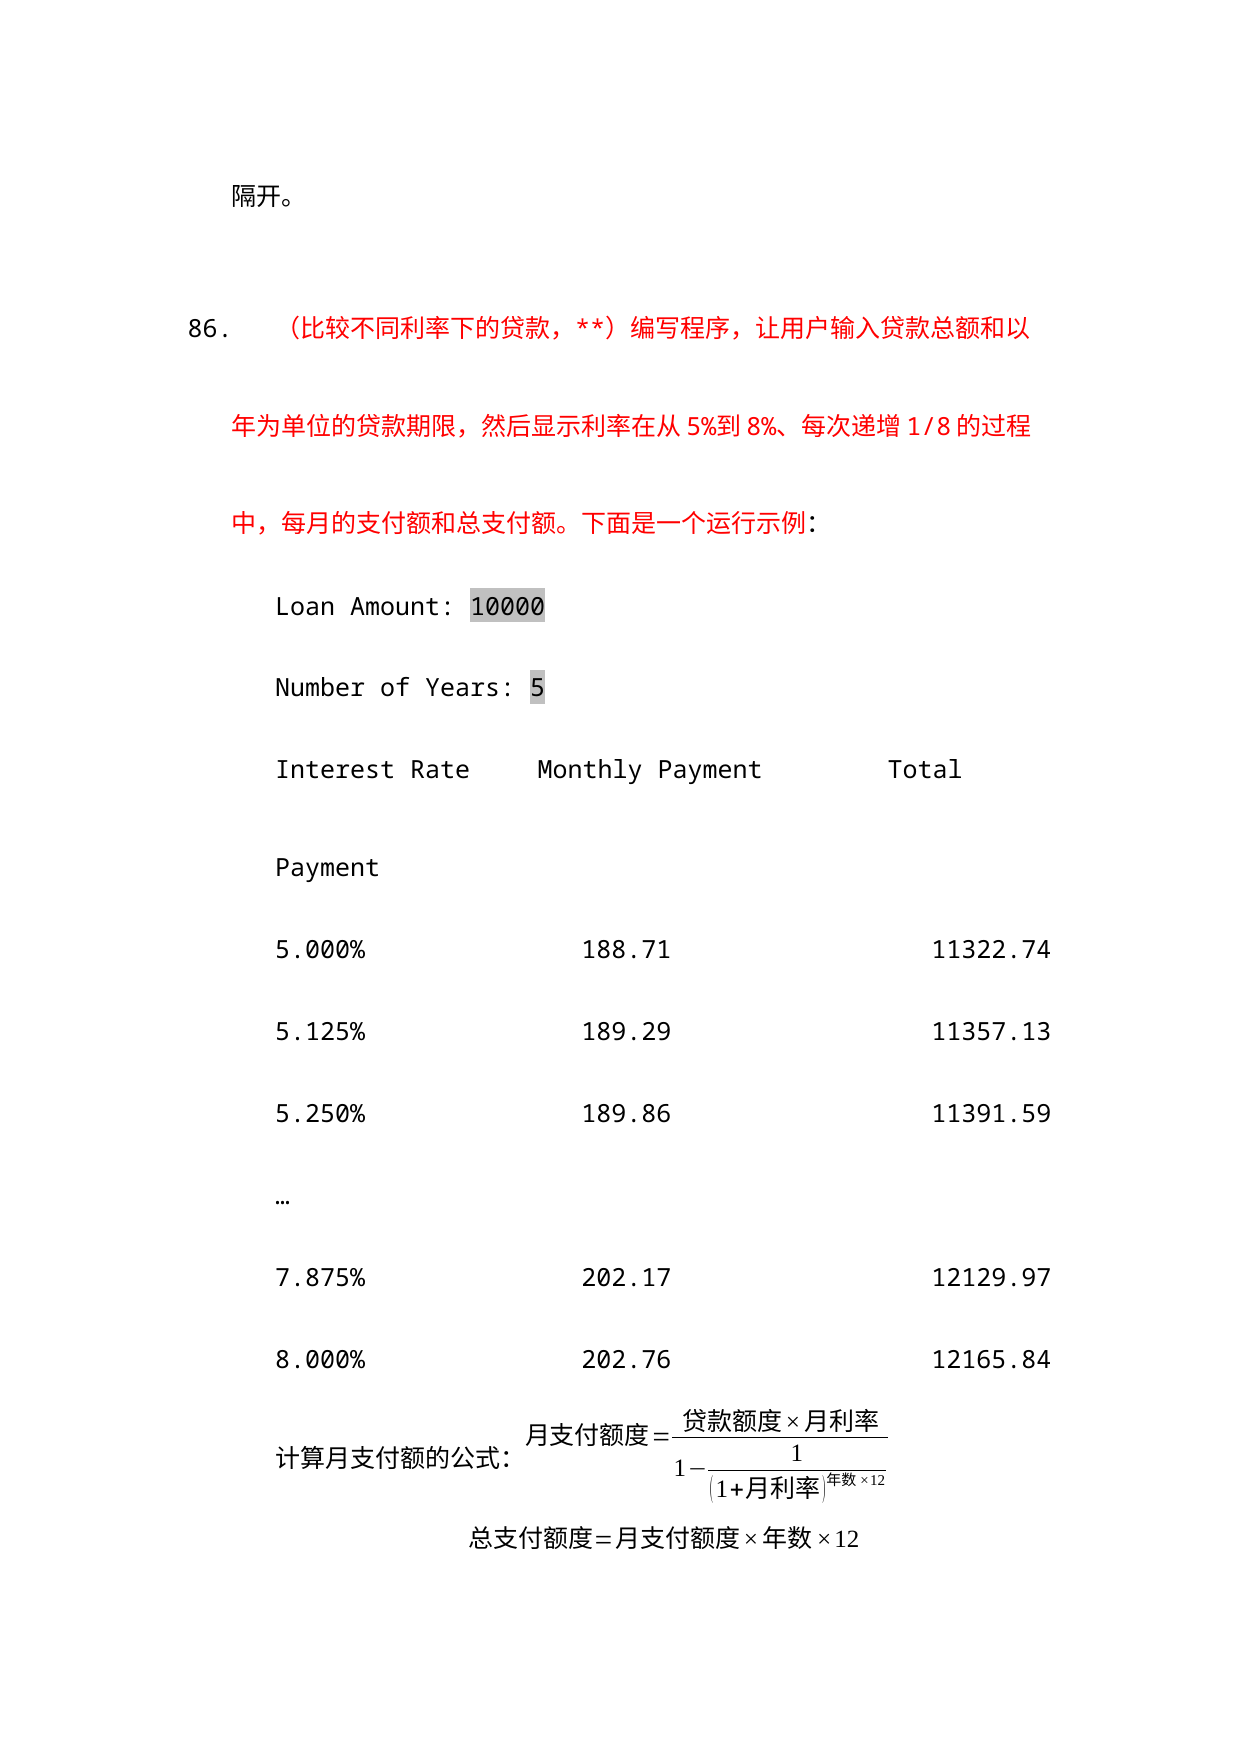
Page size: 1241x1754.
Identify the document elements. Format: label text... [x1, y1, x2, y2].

list 计算月支付额的公式： [275, 1408, 1053, 1506]
list Interest Rate Monthly Payment Total Payment [275, 737, 1053, 899]
list 5.125% 189.29 11357.13 [275, 998, 1053, 1063]
list 8.000% 202.76 12165.84 [275, 1326, 1053, 1391]
list 5.000% 188.71 11322.74 [275, 916, 1053, 981]
list Loan Amount: 10000 [275, 573, 1053, 638]
list Number of Years: 5 [275, 655, 1053, 720]
list （比较不同利率下的贷款，**）编写程序，让用户输入贷款总额和以年为单位的贷款期限，然后显示利率在从5%到8%、每次递增1/8的过程中，每月的支付额和总支付额。下面是一个运行示例： [187, 294, 1053, 554]
list 5.250% 189.86 11391.59 [275, 1080, 1053, 1145]
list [187, 162, 1053, 227]
list 7.875% 202.17 12129.97 [275, 1244, 1053, 1309]
list … [275, 1162, 1053, 1227]
